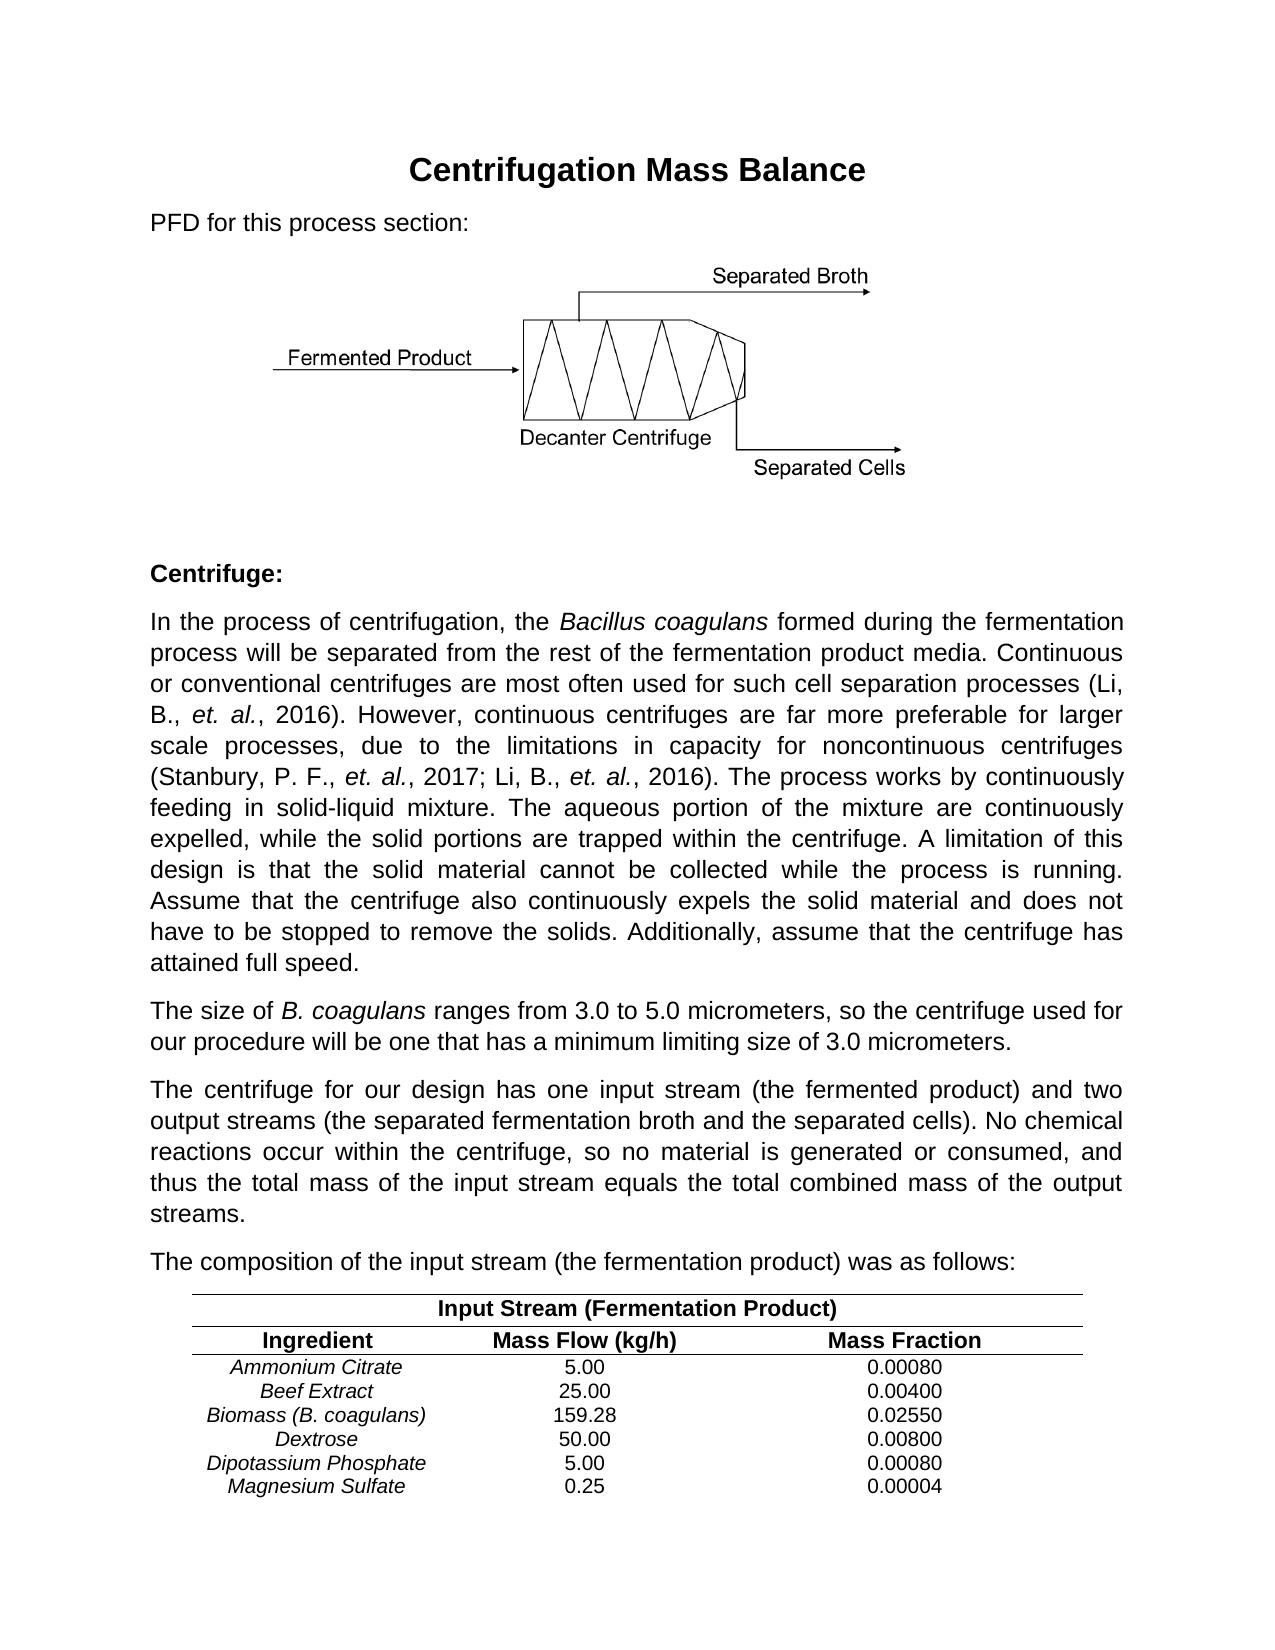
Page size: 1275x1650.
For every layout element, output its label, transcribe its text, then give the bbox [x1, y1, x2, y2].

table_cell 5.00 [443, 1450, 727, 1474]
table_cell Mass Fraction [727, 1327, 1083, 1353]
table_cell 50.00 [443, 1426, 727, 1450]
picture [272, 255, 1003, 493]
table_cell 0.25 [443, 1474, 727, 1498]
table_cell 5.00 [443, 1355, 727, 1378]
table_cell Dipotassium Phosphate [192, 1450, 443, 1474]
table_header Input Stream (Fermentation Product) [192, 1295, 1083, 1326]
text Centrifugation Mass Balance [150, 150, 1125, 188]
table_cell 159.28 [443, 1403, 727, 1426]
table_cell Biomass (B. coagulans) [192, 1403, 443, 1426]
table_cell Ingredient [192, 1327, 443, 1353]
table_cell Beef Extract [192, 1379, 443, 1402]
table_cell 25.00 [443, 1379, 727, 1402]
table_cell 0.00080 [727, 1450, 1083, 1474]
text Centrifuge: [150, 559, 1125, 588]
text In the process of centrifugation, the Bacillus coagulans formed during the fermentation process will be separated from the rest of the fermentation product media. Continuous or conventional centrifuges are most often used for such cell separation processes (Li, B., et. al., 2016). However, continuous centrifuges are far more preferable for larger scale processes, due to the limitations in capacity for noncontinuous centrifuges (Stanbury, P. F., et. al., 2017; Li, B., et. al., 2016). The process works by continuously feeding in solid-liquid mixture. The aqueous portion of the mixture are continuously expelled, while the solid portions are trapped within the centrifuge. A limitation of this design is that the solid material cannot be collected while the process is running. Assume that the centrifuge also continuously expels the solid material and does not have to be stopped to remove the solids. Additionally, assume that the centrifuge has attained full speed. [150, 607, 1125, 977]
table_cell Mass Flow (kg/h) [443, 1327, 727, 1353]
text The size of B. coagulans ranges from 3.0 to 5.0 micrometers, so the centrifuge used for our procedure will be one that has a minimum limiting size of 3.0 micrometers. [150, 996, 1125, 1056]
table_cell 0.00400 [727, 1379, 1083, 1402]
table_cell Ammonium Citrate [192, 1355, 443, 1378]
table_cell 0.00080 [727, 1355, 1083, 1378]
text The composition of the input stream (the fermentation product) was as follows: [150, 1247, 1125, 1275]
text The centrifuge for our design has one input stream (the fermented product) and two output streams (the separated fermentation broth and the separated cells). No chemical reactions occur within the centrifuge, so no material is generated or consumed, and thus the total mass of the input stream equals the total combined mass of the output streams. [150, 1075, 1125, 1228]
text PFD for this process section: [150, 208, 1125, 237]
table_cell 0.02550 [727, 1403, 1083, 1426]
table_cell 0.00800 [727, 1426, 1083, 1450]
table_cell 0.00004 [727, 1474, 1083, 1498]
table_cell Magnesium Sulfate [192, 1474, 443, 1498]
table_cell Dextrose [192, 1426, 443, 1450]
